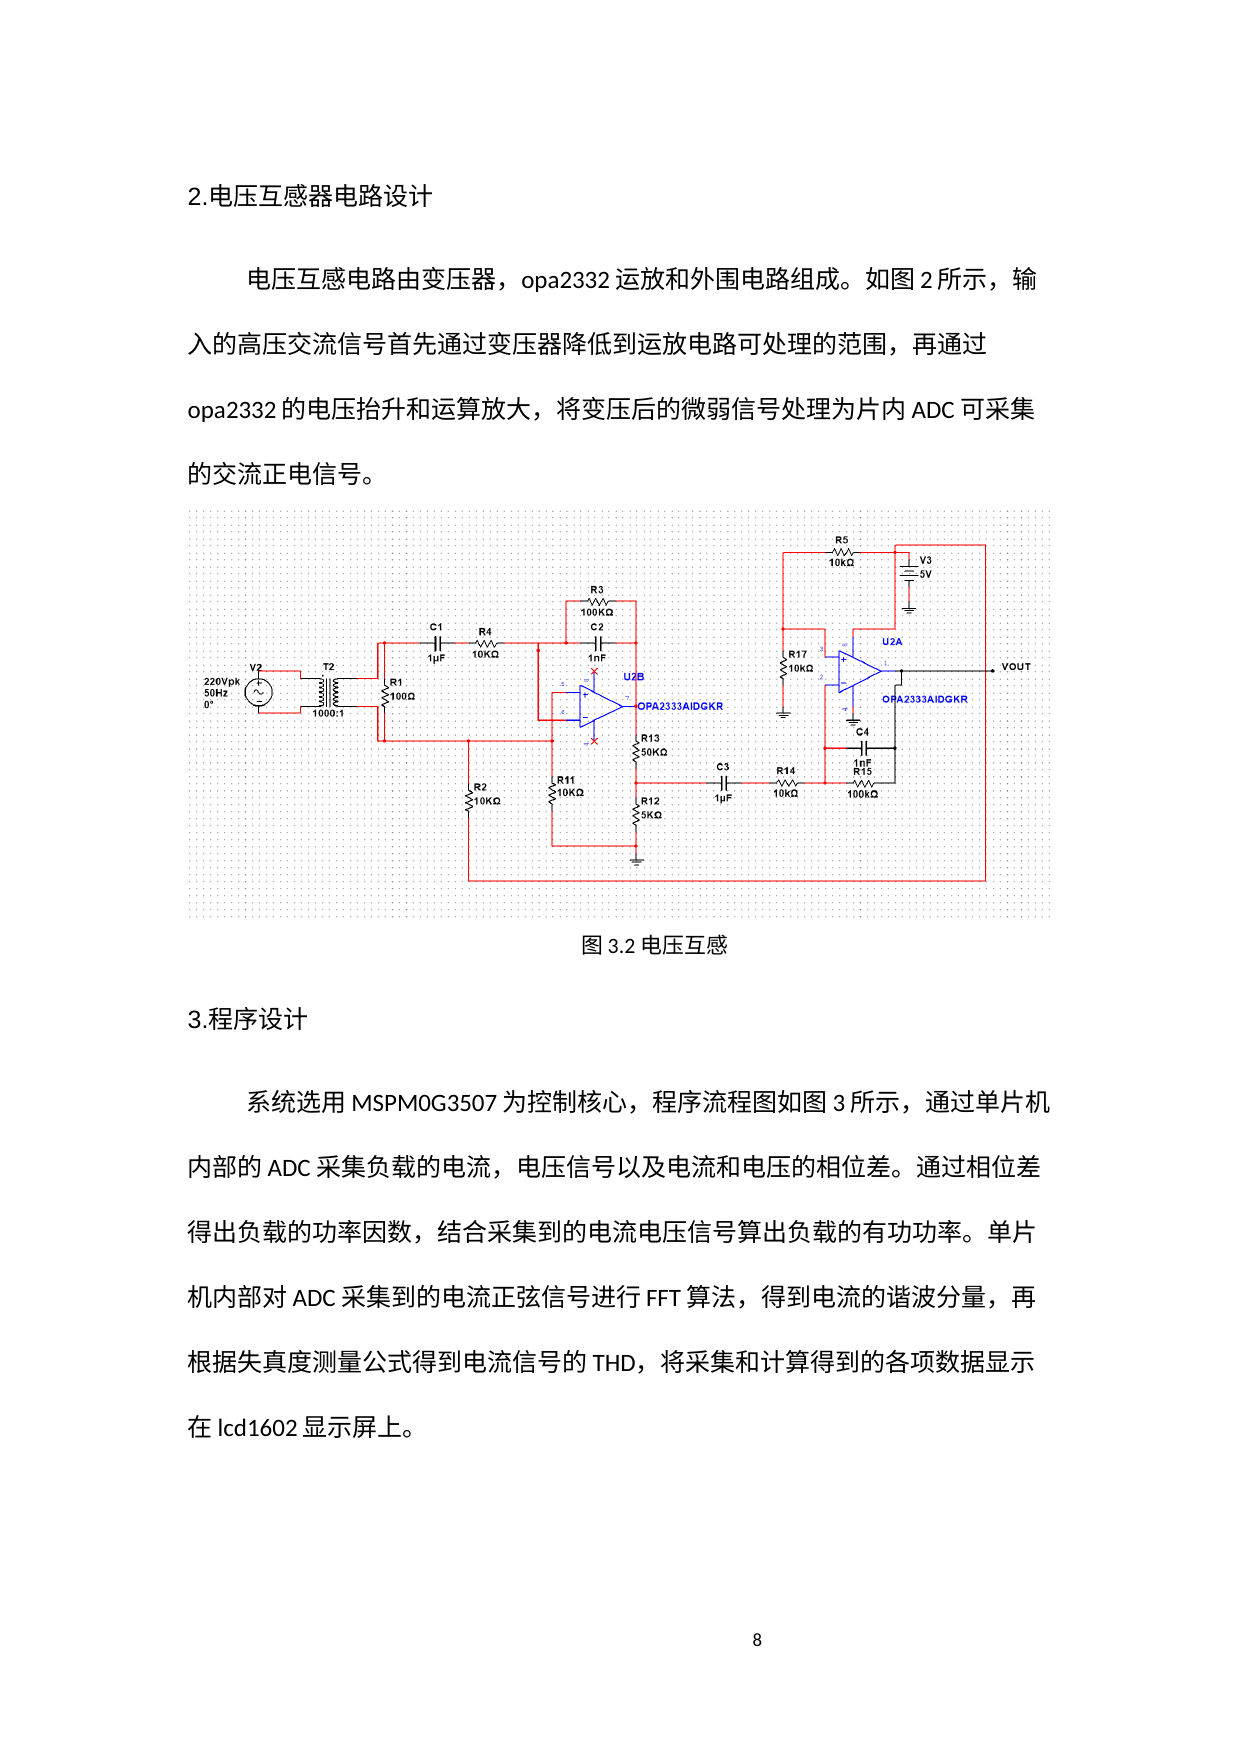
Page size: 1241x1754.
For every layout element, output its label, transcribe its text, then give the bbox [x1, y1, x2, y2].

picture [187, 505, 1051, 921]
subtitle 3.程序设计 [187, 985, 1053, 1050]
text 图3.2 电压互感 [537, 928, 1053, 960]
text 系统选用MSPM0G3507为控制核心，程序流程图如图3所示，通过单片机内部的ADC采集负载的电流，电压信号以及电流和电压的相位差。通过相位差得出负载的功率因数，结合采集到的电流电压信号算出负载的有功功率。单片机内部对ADC采集到的电流正弦信号进行FFT算法，得到电流的谐波分量，再根据失真度测量公式得到电流信号的THD，将采集和计算得到的各项数据显示在lcd1602显示屏上。 [187, 1068, 1053, 1458]
subtitle 2.电压互感器电路设计 [187, 162, 1053, 227]
text 电压互感电路由变压器，opa2332运放和外围电路组成。如图2所示，输入的高压交流信号首先通过变压器降低到运放电路可处理的范围，再通过opa2332的电压抬升和运算放大，将变压后的微弱信号处理为片内ADC可采集的交流正电信号。 [187, 245, 1053, 505]
